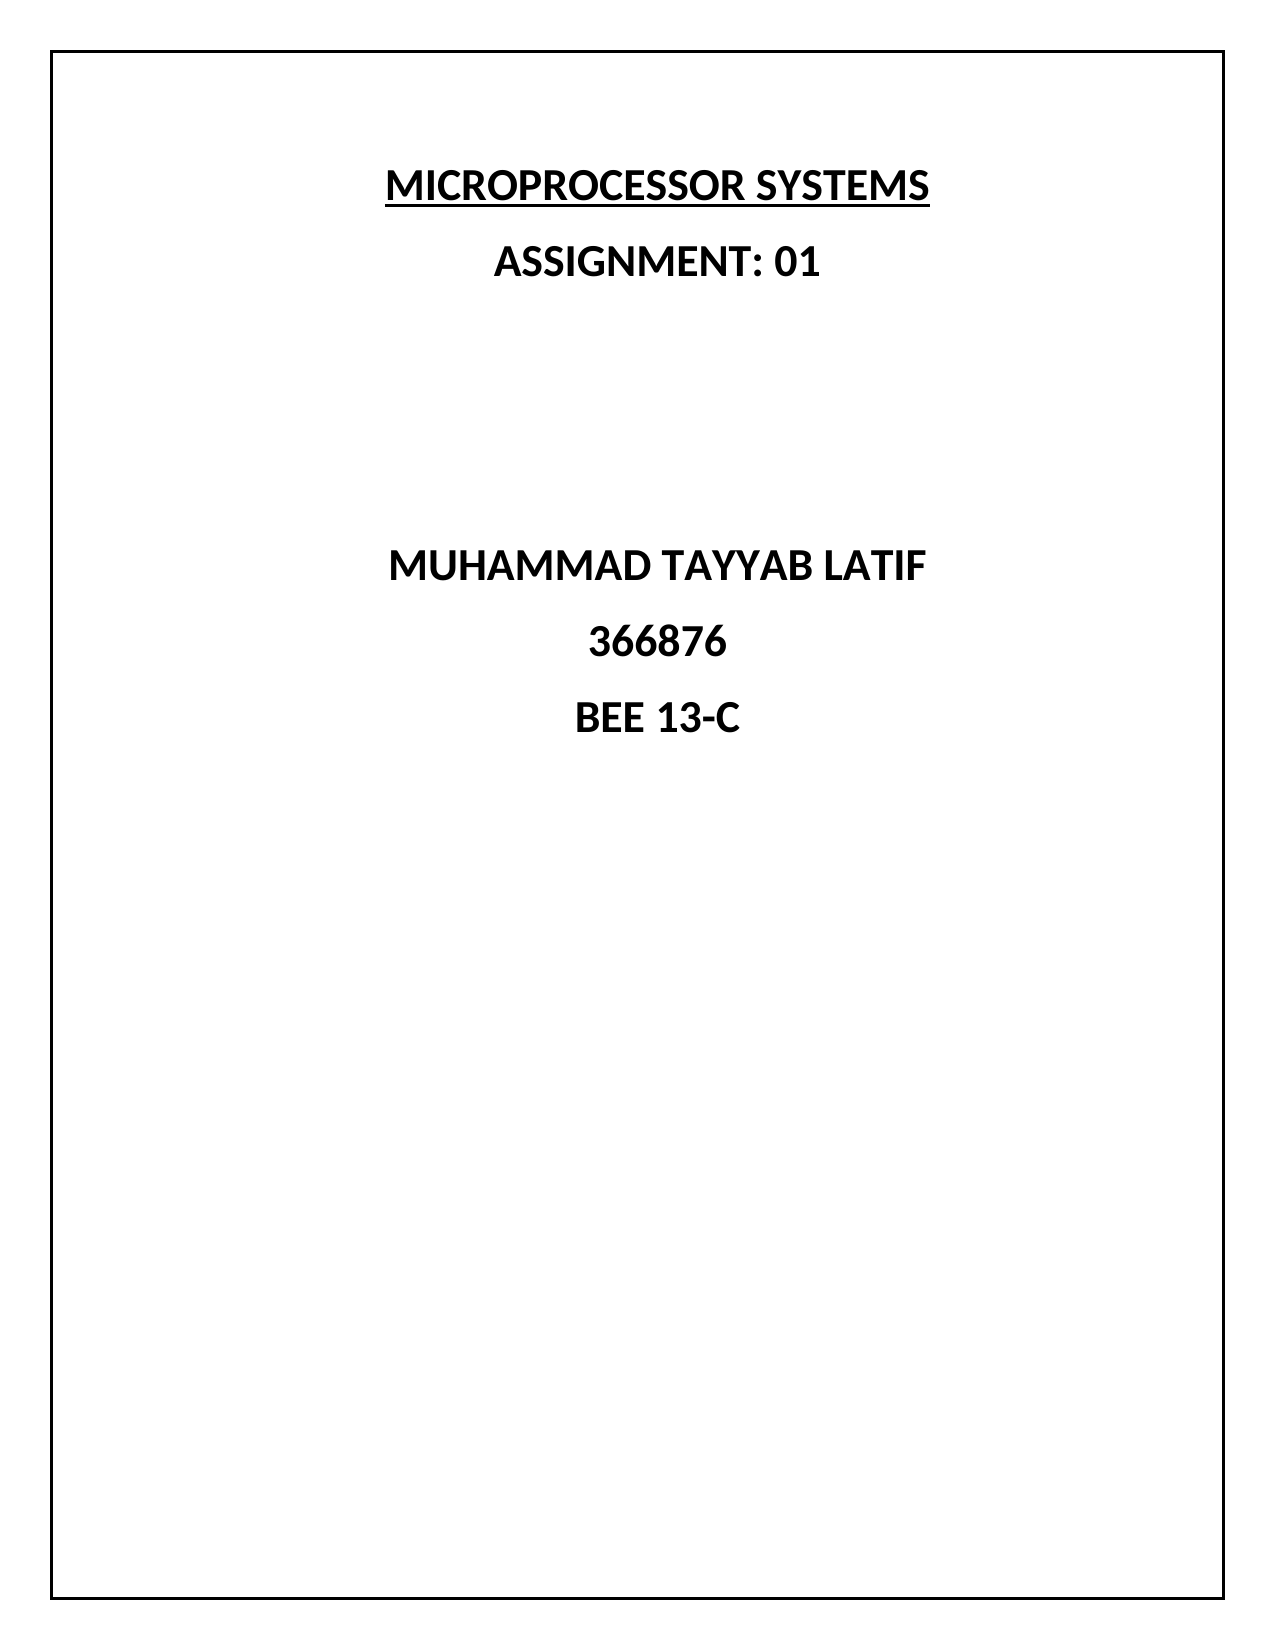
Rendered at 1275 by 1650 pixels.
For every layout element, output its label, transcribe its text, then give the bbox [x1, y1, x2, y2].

text MICROPROCESSOR SYSTEMS [179, 156, 1135, 212]
text 366876 [179, 612, 1135, 668]
text MUHAMMAD TAYYAB LATIF [179, 536, 1135, 592]
text BEE 13-C [179, 688, 1135, 744]
text ASSIGNMENT: 01 [179, 232, 1135, 288]
